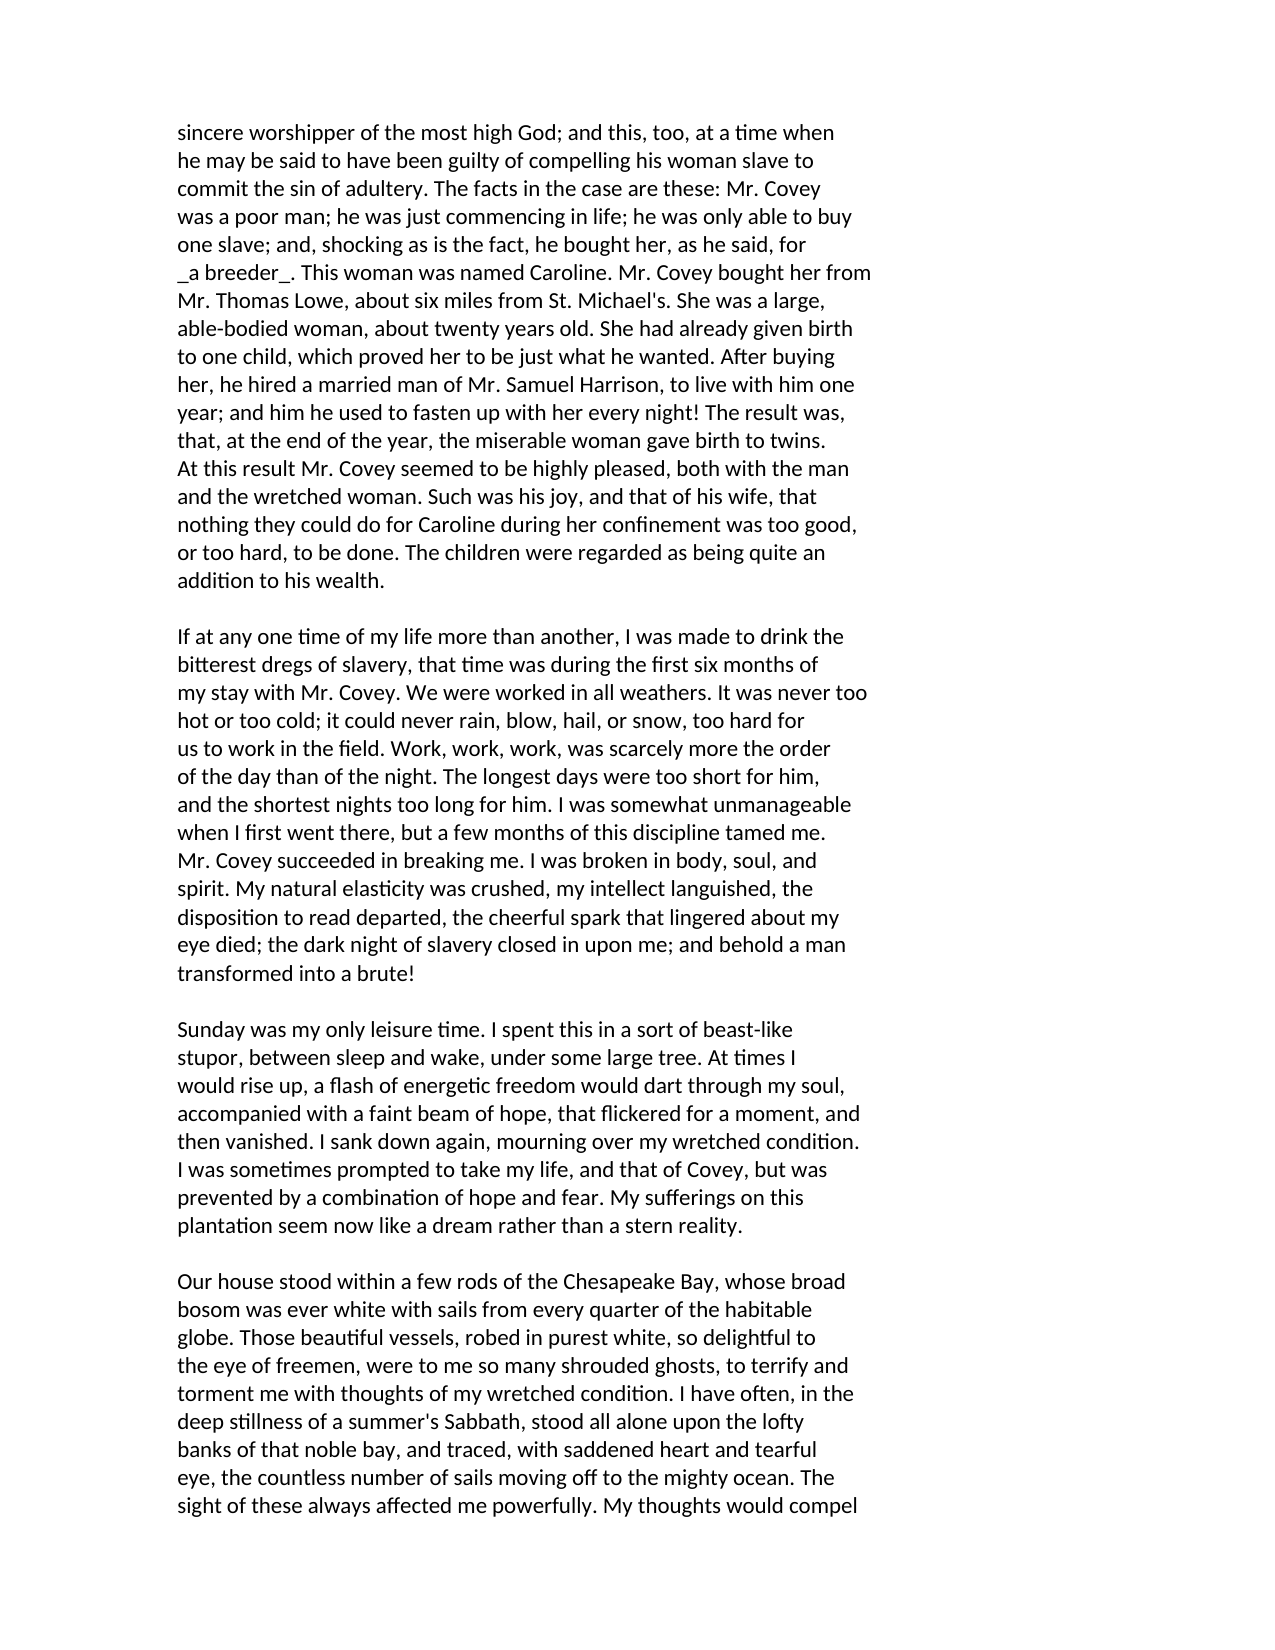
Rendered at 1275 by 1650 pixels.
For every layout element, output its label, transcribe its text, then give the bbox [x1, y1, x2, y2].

text transformed into a brute! [177, 959, 1186, 987]
text that, at the end of the year, the miserable woman gave birth to twins. [177, 426, 1186, 454]
text Mr. Covey succeeded in breaking me. I was broken in body, soul, and [177, 847, 1186, 874]
text eye died; the dark night of slavery closed in upon me; and behold a man [177, 931, 1186, 959]
text her, he hired a married man of Mr. Samuel Harrison, to live with him one [177, 370, 1186, 398]
text was a poor man; he was just commencing in life; he was only able to buy [177, 202, 1186, 230]
text Sunday was my only leisure time. I spent this in a sort of beast-like [177, 1015, 1186, 1043]
text Our house stood within a few rods of the Chesapeake Bay, whose broad [177, 1267, 1186, 1295]
text one slave; and, shocking as is the fact, he bought her, as he said, for [177, 230, 1186, 258]
text plantation seem now like a dream rather than a stern reality. [177, 1211, 1186, 1239]
text If at any one time of my life more than another, I was made to drink the [177, 622, 1186, 650]
text or too hard, to be done. The children were regarded as being quite an [177, 538, 1186, 566]
text sincere worshipper of the most high God; and this, too, at a time when [177, 118, 1186, 146]
text disposition to read departed, the cheerful spark that lingered about my [177, 903, 1186, 931]
text spirit. My natural elasticity was crushed, my intellect languished, the [177, 874, 1186, 903]
text At this result Mr. Covey seemed to be highly pleased, both with the man [177, 454, 1186, 482]
text globe. Those beautiful vessels, robed in purest white, so delightful to [177, 1323, 1186, 1351]
text commit the sin of adultery. The facts in the case are these: Mr. Covey [177, 174, 1186, 202]
text _a breeder_. This woman was named Caroline. Mr. Covey bought her from [177, 258, 1186, 286]
text I was sometimes prompted to take my life, and that of Covey, but was [177, 1155, 1186, 1183]
text stupor, between sleep and wake, under some large tree. At times I [177, 1043, 1186, 1071]
text when I first went there, but a few months of this discipline tamed me. [177, 818, 1186, 847]
text he may be said to have been guilty of compelling his woman slave to [177, 146, 1186, 174]
text deep stillness of a summer's Sabbath, stood all alone upon the lofty [177, 1407, 1186, 1435]
text would rise up, a flash of energetic freedom would dart through my soul, [177, 1071, 1186, 1099]
text sight of these always affected me powerfully. My thoughts would compel [177, 1491, 1186, 1519]
text and the wretched woman. Such was his joy, and that of his wife, that [177, 482, 1186, 510]
text addition to his wealth. [177, 566, 1186, 594]
text bosom was ever white with sails from every quarter of the habitable [177, 1295, 1186, 1323]
text torment me with thoughts of my wretched condition. I have often, in the [177, 1379, 1186, 1407]
text year; and him he used to fasten up with her every night! The result was, [177, 398, 1186, 426]
text my stay with Mr. Covey. We were worked in all weathers. It was never too [177, 678, 1186, 706]
text prevented by a combination of hope and fear. My sufferings on this [177, 1183, 1186, 1211]
text bitterest dregs of slavery, that time was during the first six months of [177, 650, 1186, 678]
text nothing they could do for Caroline during her confinement was too good, [177, 510, 1186, 538]
text able-bodied woman, about twenty years old. She had already given birth [177, 314, 1186, 342]
text then vanished. I sank down again, mourning over my wretched condition. [177, 1127, 1186, 1155]
text to one child, which proved her to be just what he wanted. After buying [177, 342, 1186, 370]
text hot or too cold; it could never rain, blow, hail, or snow, too hard for [177, 706, 1186, 734]
text us to work in the field. Work, work, work, was scarcely more the order [177, 734, 1186, 762]
text banks of that noble bay, and traced, with saddened heart and tearful [177, 1435, 1186, 1463]
text of the day than of the night. The longest days were too short for him, [177, 762, 1186, 791]
text eye, the countless number of sails moving off to the mighty ocean. The [177, 1463, 1186, 1491]
text the eye of freemen, were to me so many shrouded ghosts, to terrify and [177, 1351, 1186, 1379]
text and the shortest nights too long for him. I was somewhat unmanageable [177, 791, 1186, 818]
text accompanied with a faint beam of hope, that flickered for a moment, and [177, 1099, 1186, 1127]
text Mr. Thomas Lowe, about six miles from St. Michael's. She was a large, [177, 286, 1186, 314]
